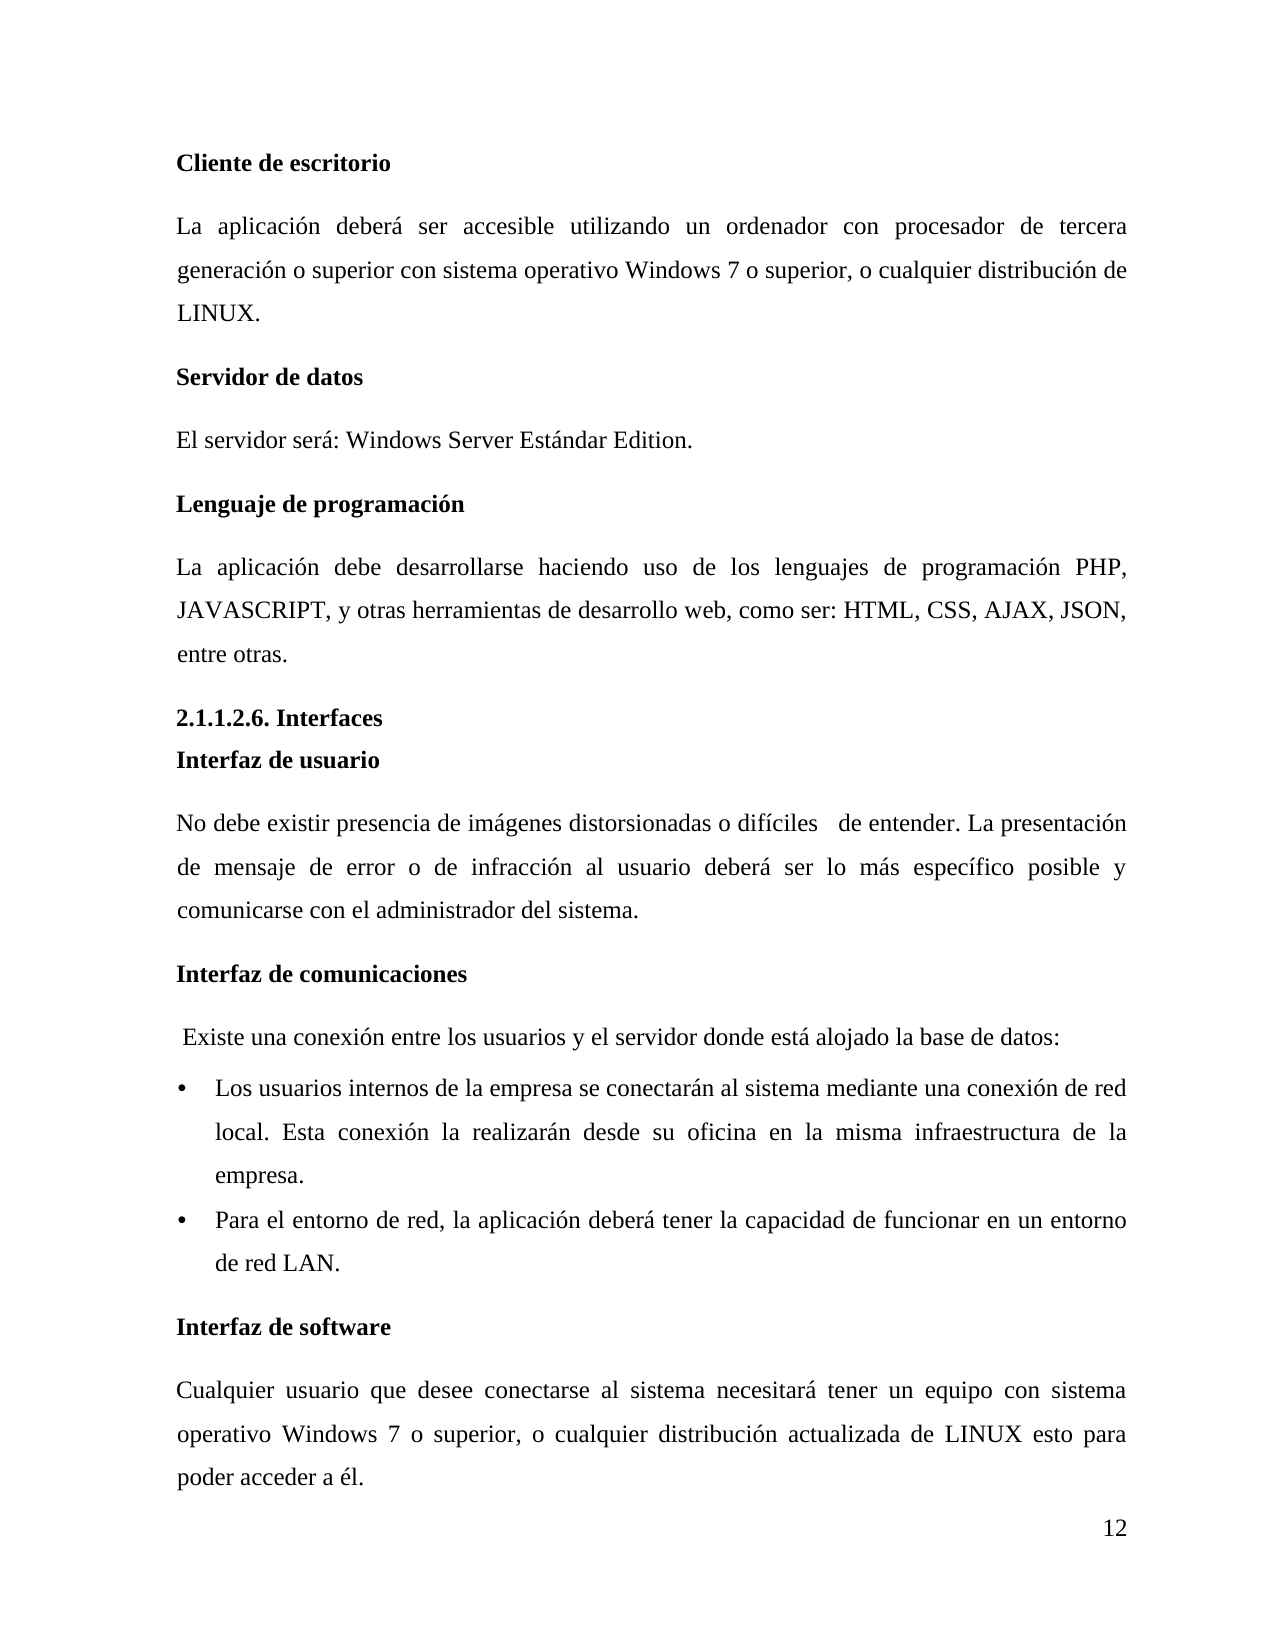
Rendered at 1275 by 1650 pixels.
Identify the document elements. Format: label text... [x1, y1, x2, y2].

list Para el entorno de red, la aplicación deberá tener la capacidad de funcionar en un entorno de red LAN. [177, 1205, 1128, 1277]
text No debe existir presencia de imágenes distorsionadas o difíciles de entender. La presentación de mensaje de error o de infracción al usuario deberá ser lo más específico posible y comunicarse con el administrador del sistema. [176, 808, 1128, 924]
subtitle Interfaz de comunicaciones [176, 959, 1128, 987]
text Cualquier usuario que desee conectarse al sistema necesitará tener un equipo con sistema operativo Windows 7 o superior, o cualquier distribución actualizada de LINUX esto para poder acceder a él. [176, 1375, 1128, 1491]
text El servidor será: Windows Server Estándar Edition. [176, 425, 1128, 454]
text Servidor de datos [176, 362, 1128, 391]
subtitle Lenguaje de programación [176, 489, 1128, 518]
subtitle Interfaz de usuario [176, 745, 1128, 774]
subtitle Cliente de escritorio [176, 148, 1128, 177]
list Los usuarios internos de la empresa se conectarán al sistema mediante una conexión de red local. Esta conexión la realizarán desde su oficina en la misma infraestructura de la empresa. [177, 1073, 1128, 1189]
text La aplicación deberá ser accesible utilizando un ordenador con procesador de tercera generación o superior con sistema operativo Windows 7 o superior, o cualquier distribución de LINUX. [176, 211, 1128, 327]
text 2.1.1.2.6. Interfaces [176, 703, 1128, 731]
subtitle Interfaz de software [176, 1312, 1128, 1341]
text La aplicación debe desarrollarse haciendo uso de los lenguajes de programación PHP, JAVASCRIPT, y otras herramientas de desarrollo web, como ser: HTML, CSS, AJAX, JSON, entre otras. [176, 552, 1128, 668]
text Existe una conexión entre los usuarios y el servidor donde está alojado la base de datos: [176, 1022, 1128, 1051]
